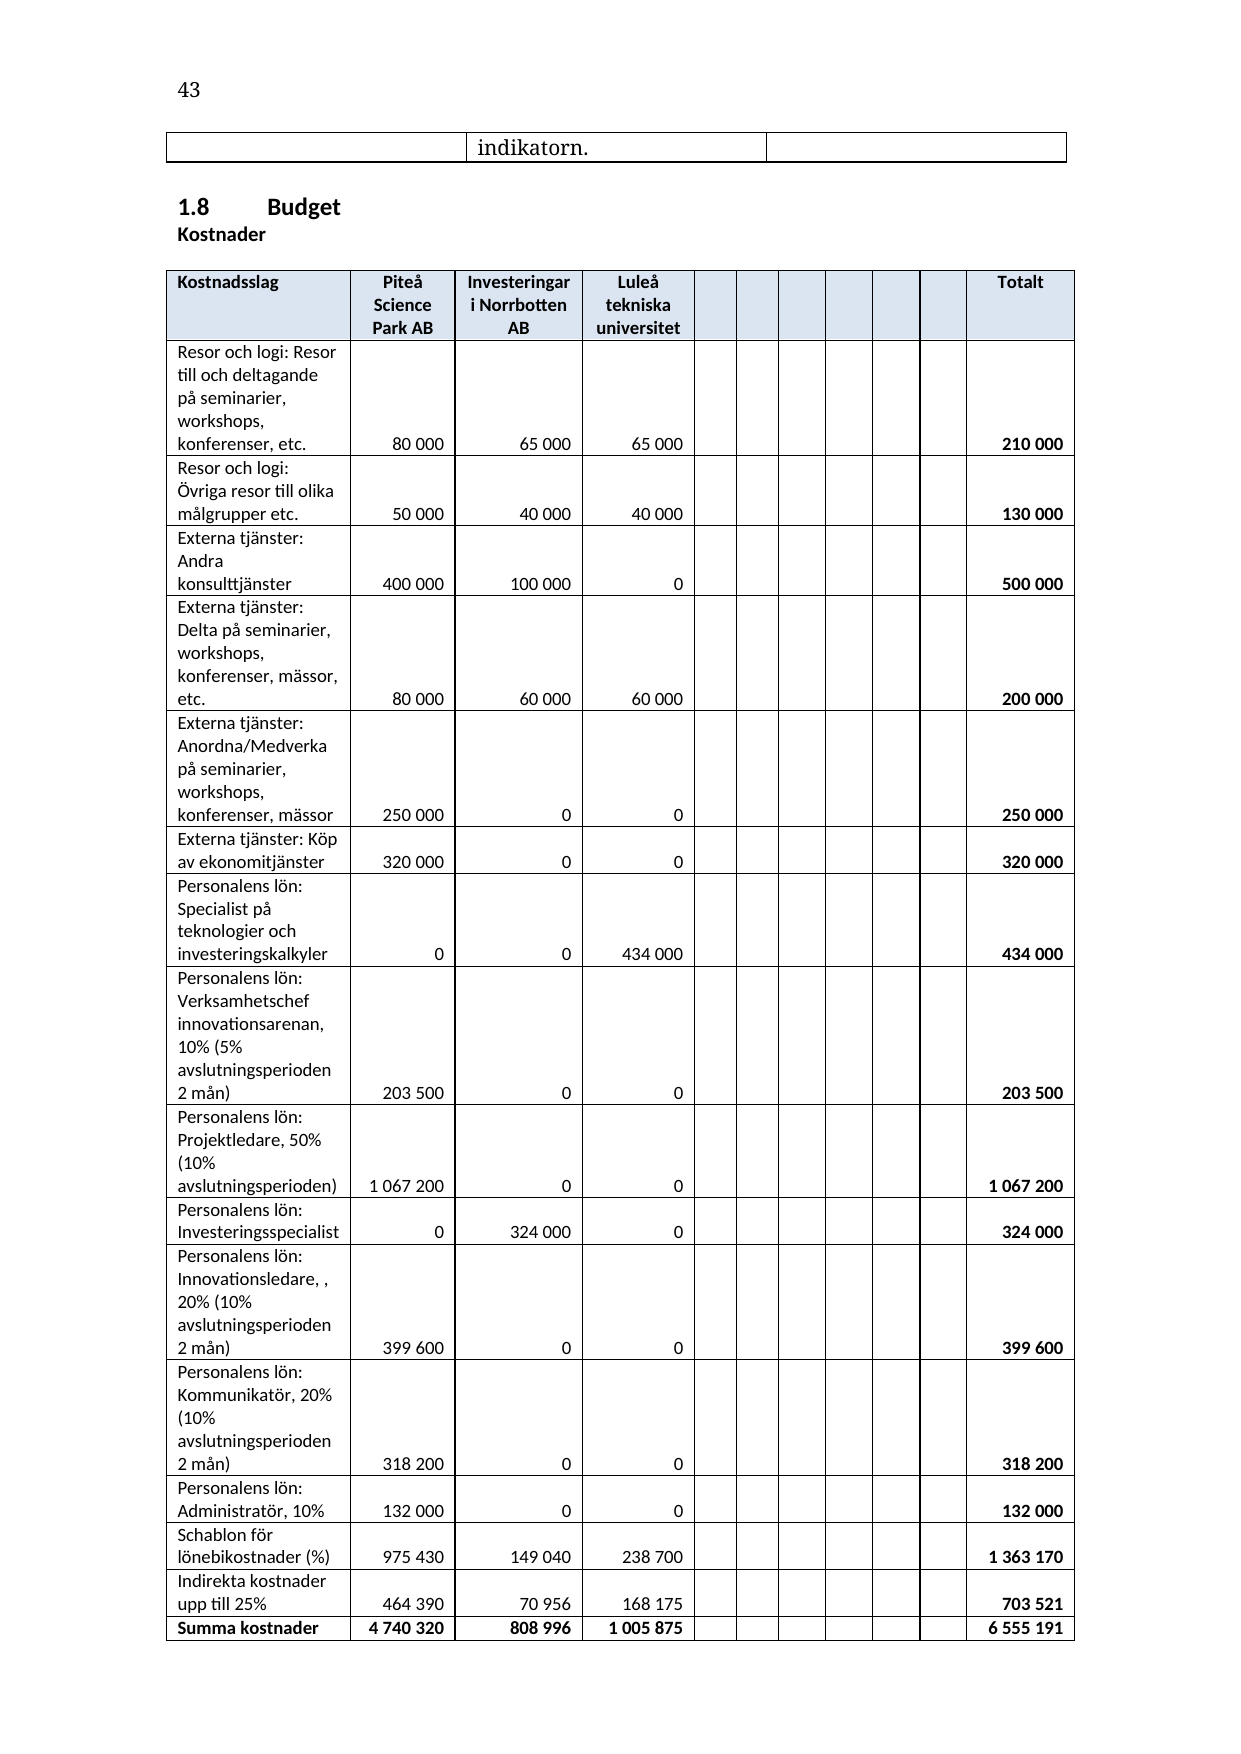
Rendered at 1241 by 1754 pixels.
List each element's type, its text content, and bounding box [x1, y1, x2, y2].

table_cell 434 000 [583, 874, 694, 966]
table_cell [873, 827, 919, 873]
table_cell 250 000 [351, 711, 454, 826]
table_cell [921, 1245, 966, 1359]
table_cell 0 [583, 1245, 694, 1359]
table_cell 0 [456, 827, 582, 873]
table_cell [921, 1360, 966, 1475]
table_cell [826, 874, 872, 966]
table_cell 500 000 [967, 526, 1074, 595]
table_cell [921, 456, 966, 525]
table_cell [873, 341, 919, 455]
table_cell Externa tjänster: Andra konsulttjänster [167, 526, 350, 595]
table_cell 0 [583, 1360, 694, 1475]
table_cell [695, 827, 736, 873]
table_cell 0 [583, 1105, 694, 1197]
table_cell 0 [456, 1245, 582, 1359]
text Kostnader [177, 221, 1063, 247]
table_cell 4 740 320 [351, 1617, 454, 1639]
table_cell [737, 596, 778, 710]
table_cell [695, 1198, 736, 1244]
table_cell [779, 1476, 825, 1522]
table_cell Personalens lön: Projektledare, 50% (10% avslutningsperioden) [167, 1105, 350, 1197]
table_cell 65 000 [456, 341, 582, 455]
table_cell 238 700 [583, 1523, 694, 1569]
table_cell 324 000 [456, 1198, 582, 1244]
table_header Piteå Science Park AB [351, 271, 454, 339]
table_cell [921, 1570, 966, 1616]
table_cell [873, 456, 919, 525]
table_cell 0 [583, 526, 694, 595]
table_header Investeringar i Norrbotten AB [456, 271, 582, 339]
table_cell 40 000 [456, 456, 582, 525]
table_cell [737, 1617, 778, 1639]
table_header Totalt [967, 271, 1074, 339]
table_cell [779, 1360, 825, 1475]
table_cell [695, 1105, 736, 1197]
table_cell 703 521 [967, 1570, 1074, 1616]
table_cell [779, 711, 825, 826]
table_cell [921, 827, 966, 873]
table_cell 132 000 [351, 1476, 454, 1522]
table_cell 0 [351, 874, 454, 966]
table_cell 808 996 [456, 1617, 582, 1639]
table_cell [826, 1617, 872, 1639]
table_cell 320 000 [351, 827, 454, 873]
table_cell Externa tjänster: Anordna/Medverka på seminarier, workshops, konferenser, mässor [167, 711, 350, 826]
table_cell [737, 827, 778, 873]
table_cell 0 [583, 827, 694, 873]
table_header Luleå tekniska universitet [583, 271, 694, 339]
table_cell Indirekta kostnader upp till 25% [167, 1570, 350, 1616]
table_cell [826, 456, 872, 525]
table_cell [737, 1570, 778, 1616]
table_cell [737, 341, 778, 455]
table_cell 0 [456, 711, 582, 826]
table_cell [779, 967, 825, 1104]
table_cell Externa tjänster: Delta på seminarier, workshops, konferenser, mässor, etc. [167, 596, 350, 710]
table_header [695, 271, 736, 339]
table_cell [737, 526, 778, 595]
table_cell 975 430 [351, 1523, 454, 1569]
table_cell 318 200 [967, 1360, 1074, 1475]
table_cell [737, 1476, 778, 1522]
table_cell 149 040 [456, 1523, 582, 1569]
table_cell [826, 827, 872, 873]
table_header [779, 271, 825, 339]
table_cell [695, 341, 736, 455]
table_cell [873, 1476, 919, 1522]
table_cell Summa kostnader [167, 1617, 350, 1639]
table_cell [695, 456, 736, 525]
table_cell [737, 456, 778, 525]
table_cell [779, 1523, 825, 1569]
table_cell [737, 1523, 778, 1569]
table_cell [826, 596, 872, 710]
table_cell 80 000 [351, 341, 454, 455]
table_cell [921, 1617, 966, 1639]
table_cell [167, 133, 466, 161]
table_cell [921, 1523, 966, 1569]
table_cell [921, 1105, 966, 1197]
table_cell [921, 711, 966, 826]
table_cell [921, 1476, 966, 1522]
table_cell 1 005 875 [583, 1617, 694, 1639]
table_cell [921, 874, 966, 966]
table_cell Personalens lön: Administratör, 10% [167, 1476, 350, 1522]
table_header [737, 271, 778, 339]
table_cell [737, 1245, 778, 1359]
table_cell Personalens lön: Kommunikatör, 20% (10% avslutningsperioden 2 mån) [167, 1360, 350, 1475]
table_cell 1 363 170 [967, 1523, 1074, 1569]
table_cell 324 000 [967, 1198, 1074, 1244]
table_cell [873, 1360, 919, 1475]
text Budget [177, 191, 1063, 221]
table_cell 0 [456, 1360, 582, 1475]
table_cell 0 [456, 1105, 582, 1197]
table_cell 60 000 [583, 596, 694, 710]
table_cell [873, 1617, 919, 1639]
table_cell [826, 1360, 872, 1475]
table_cell 320 000 [967, 827, 1074, 873]
table_cell [695, 1476, 736, 1522]
table_cell 40 000 [583, 456, 694, 525]
table_cell 1 067 200 [351, 1105, 454, 1197]
table_cell [873, 1570, 919, 1616]
table_cell 168 175 [583, 1570, 694, 1616]
table_cell 6 555 191 [967, 1617, 1074, 1639]
table_cell [921, 1198, 966, 1244]
table_cell [695, 596, 736, 710]
table_cell [737, 1105, 778, 1197]
table_cell 0 [583, 1198, 694, 1244]
table_cell 130 000 [967, 456, 1074, 525]
table_cell 50 000 [351, 456, 454, 525]
table_cell 70 956 [456, 1570, 582, 1616]
table_cell [779, 1570, 825, 1616]
table_cell Resor och logi: Övriga resor till olika målgrupper etc. [167, 456, 350, 525]
table_cell [826, 1245, 872, 1359]
table_cell [695, 1360, 736, 1475]
table_cell 60 000 [456, 596, 582, 710]
table_cell [826, 711, 872, 826]
table_cell 203 500 [351, 967, 454, 1104]
table_cell [873, 1105, 919, 1197]
table_cell [779, 874, 825, 966]
table_cell 0 [456, 874, 582, 966]
table_cell [695, 1617, 736, 1639]
table_cell [695, 711, 736, 826]
table_header Kostnadsslag [167, 271, 350, 339]
table_cell [779, 1105, 825, 1197]
table_cell 0 [583, 711, 694, 826]
table_cell Externa tjänster: Köp av ekonomitjänster [167, 827, 350, 873]
table_cell [779, 341, 825, 455]
table_cell 318 200 [351, 1360, 454, 1475]
table_cell [873, 967, 919, 1104]
table_cell 65 000 [583, 341, 694, 455]
table_cell [737, 967, 778, 1104]
table_cell [779, 596, 825, 710]
table_cell [737, 711, 778, 826]
table_cell [779, 1617, 825, 1639]
table_cell [873, 1198, 919, 1244]
table_cell 400 000 [351, 526, 454, 595]
table_cell [826, 1198, 872, 1244]
table_cell [695, 526, 736, 595]
table_cell [826, 1476, 872, 1522]
table_cell [779, 1245, 825, 1359]
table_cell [467, 133, 766, 161]
table_cell [737, 1360, 778, 1475]
table_cell [921, 526, 966, 595]
table_cell [873, 874, 919, 966]
table_header [873, 271, 919, 339]
table_header [826, 271, 872, 339]
table_cell Personalens lön: Innovationsledare, , 20% (10% avslutningsperioden 2 mån) [167, 1245, 350, 1359]
table_cell [695, 874, 736, 966]
table_cell [826, 1105, 872, 1197]
table_cell [826, 341, 872, 455]
table_cell 0 [351, 1198, 454, 1244]
table_cell 434 000 [967, 874, 1074, 966]
table_cell [873, 526, 919, 595]
table_header [921, 271, 966, 339]
table_cell [826, 1523, 872, 1569]
table_cell [737, 1198, 778, 1244]
table_cell [873, 1245, 919, 1359]
table_cell [921, 596, 966, 710]
table_cell [695, 967, 736, 1104]
table_cell [826, 526, 872, 595]
table_cell Schablon för lönebikostnader (%) [167, 1523, 350, 1569]
table_cell 132 000 [967, 1476, 1074, 1522]
table_cell 250 000 [967, 711, 1074, 826]
table_cell 399 600 [967, 1245, 1074, 1359]
table_cell 210 000 [967, 341, 1074, 455]
table_cell 80 000 [351, 596, 454, 710]
table_cell [826, 967, 872, 1104]
table_cell [921, 967, 966, 1104]
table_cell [767, 133, 1066, 161]
table_cell [779, 526, 825, 595]
table_cell [695, 1245, 736, 1359]
table_cell [695, 1523, 736, 1569]
table_cell 0 [583, 1476, 694, 1522]
table_cell 464 390 [351, 1570, 454, 1616]
table_cell [695, 1570, 736, 1616]
table_cell 203 500 [967, 967, 1074, 1104]
table_cell [921, 341, 966, 455]
table_cell 0 [456, 967, 582, 1104]
table_cell 1 067 200 [967, 1105, 1074, 1197]
table_cell [873, 1523, 919, 1569]
table_cell [779, 827, 825, 873]
table_cell Personalens lön: Specialist på teknologier och investeringskalkyler [167, 874, 350, 966]
table_cell Personalens lön: Investeringsspecialist [167, 1198, 350, 1244]
table_cell 399 600 [351, 1245, 454, 1359]
table_cell Resor och logi: Resor till och deltagande på seminarier, workshops, konferenser, etc. [167, 341, 350, 455]
table_cell 0 [456, 1476, 582, 1522]
table_cell 200 000 [967, 596, 1074, 710]
table_cell [873, 596, 919, 710]
table_cell [873, 711, 919, 826]
table_cell [826, 1570, 872, 1616]
table_cell [779, 456, 825, 525]
table_cell Personalens lön: Verksamhetschef innovationsarenan, 10% (5% avslutningsperioden 2 mån) [167, 967, 350, 1104]
table_cell 0 [583, 967, 694, 1104]
table_cell [737, 874, 778, 966]
table_cell [779, 1198, 825, 1244]
table_cell 100 000 [456, 526, 582, 595]
